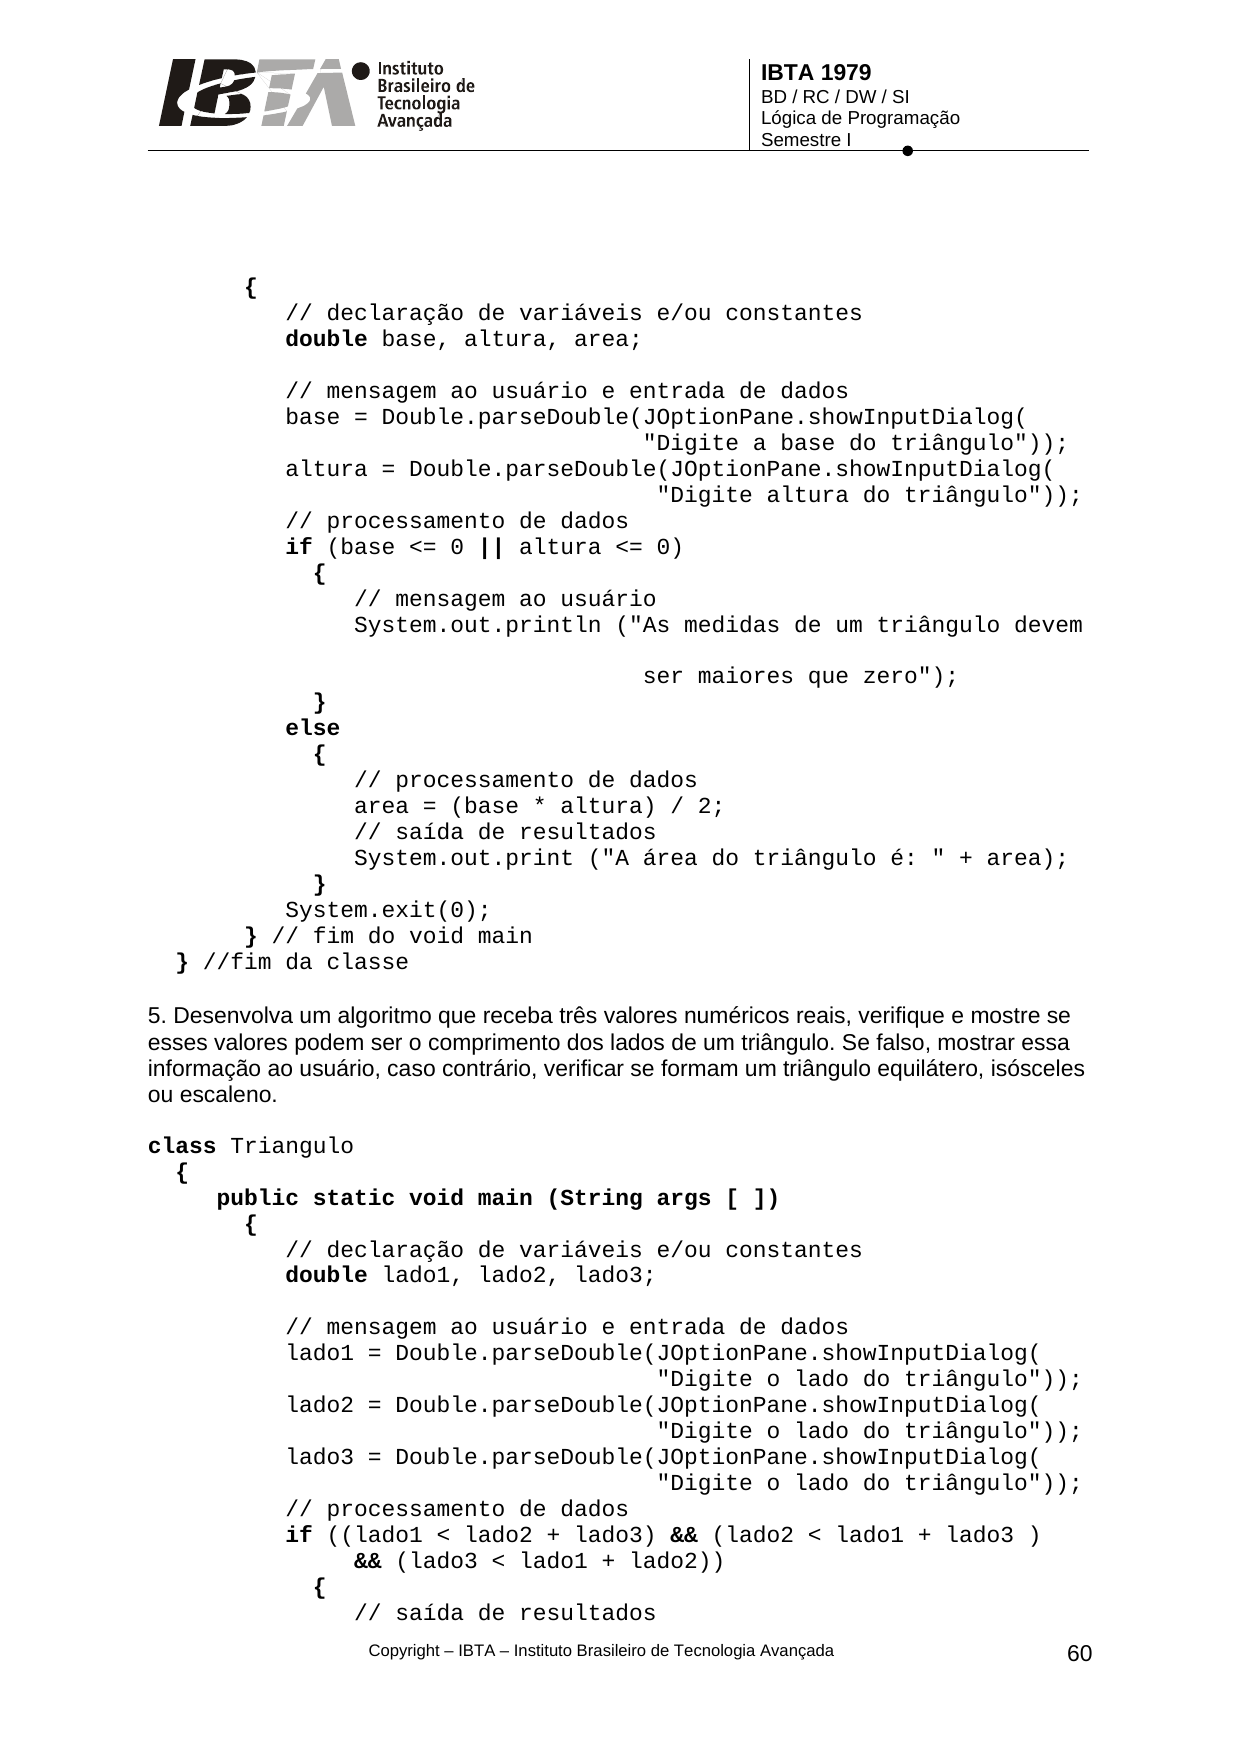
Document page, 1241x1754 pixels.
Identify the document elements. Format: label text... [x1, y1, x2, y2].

text double lado1, lado2, lado3; [148, 1264, 1092, 1290]
text // declaração de variáveis e/ou constantes [148, 302, 1092, 328]
text // mensagem ao usuário e entrada de dados [148, 379, 1092, 405]
text else [148, 717, 1092, 743]
text lado3 = Double.parseDouble(JOptionPane.showInputDialog( "Digite o lado do triângulo")); [148, 1445, 1092, 1497]
text } //fim da classe [148, 950, 1092, 976]
text altura = Double.parseDouble(JOptionPane.showInputDialog( "Digite altura do triângulo")); [148, 457, 1092, 509]
text // processamento de dados [148, 768, 1092, 794]
text { [148, 276, 1092, 302]
text base = Double.parseDouble(JOptionPane.showInputDialog( "Digite a base do triângulo")); [148, 405, 1092, 457]
text { [148, 743, 1092, 768]
text class Triangulo [148, 1134, 1092, 1160]
text System.out.println ("As medidas de um triângulo devem ser maiores que zero"); [148, 613, 1092, 691]
text area = (base * altura) / 2; [148, 794, 1092, 820]
text { [148, 1212, 1092, 1238]
text // processamento de dados [148, 509, 1092, 535]
text System.out.print ("A área do triângulo é: " + area); [148, 846, 1092, 872]
text // mensagem ao usuário e entrada de dados [148, 1316, 1092, 1342]
text lado1 = Double.parseDouble(JOptionPane.showInputDialog( "Digite o lado do triângulo")); [148, 1342, 1092, 1393]
text { [148, 561, 1092, 587]
text } [148, 691, 1092, 717]
text // saída de resultados [148, 1601, 1092, 1627]
text { [148, 1160, 1092, 1186]
text { [148, 1575, 1092, 1601]
text // saída de resultados [148, 820, 1092, 846]
text if (base <= 0 || altura <= 0) [148, 535, 1092, 561]
text System.exit(0); [148, 898, 1092, 924]
text // declaração de variáveis e/ou constantes [148, 1238, 1092, 1264]
text double base, altura, area; [148, 328, 1092, 353]
text // mensagem ao usuário [148, 587, 1092, 613]
text lado2 = Double.parseDouble(JOptionPane.showInputDialog( "Digite o lado do triângulo")); [148, 1393, 1092, 1445]
text } // fim do void main [148, 924, 1092, 950]
text // processamento de dados [148, 1497, 1092, 1523]
text public static void main (String args [ ]) [148, 1186, 1092, 1212]
text 5. Desenvolva um algoritmo que receba três valores numéricos reais, verifique e mostre se esses valores podem ser o comprimento dos lados de um triângulo. Se falso, mostrar essa informação ao usuário, caso contrário, verificar se formam um triângulo equilátero, isósceles ou escaleno. [148, 1002, 1092, 1108]
text if ((lado1 < lado2 + lado3) && (lado2 < lado1 + lado3 ) && (lado3 < lado1 + lado2)) [148, 1523, 1092, 1575]
text } [148, 872, 1092, 898]
